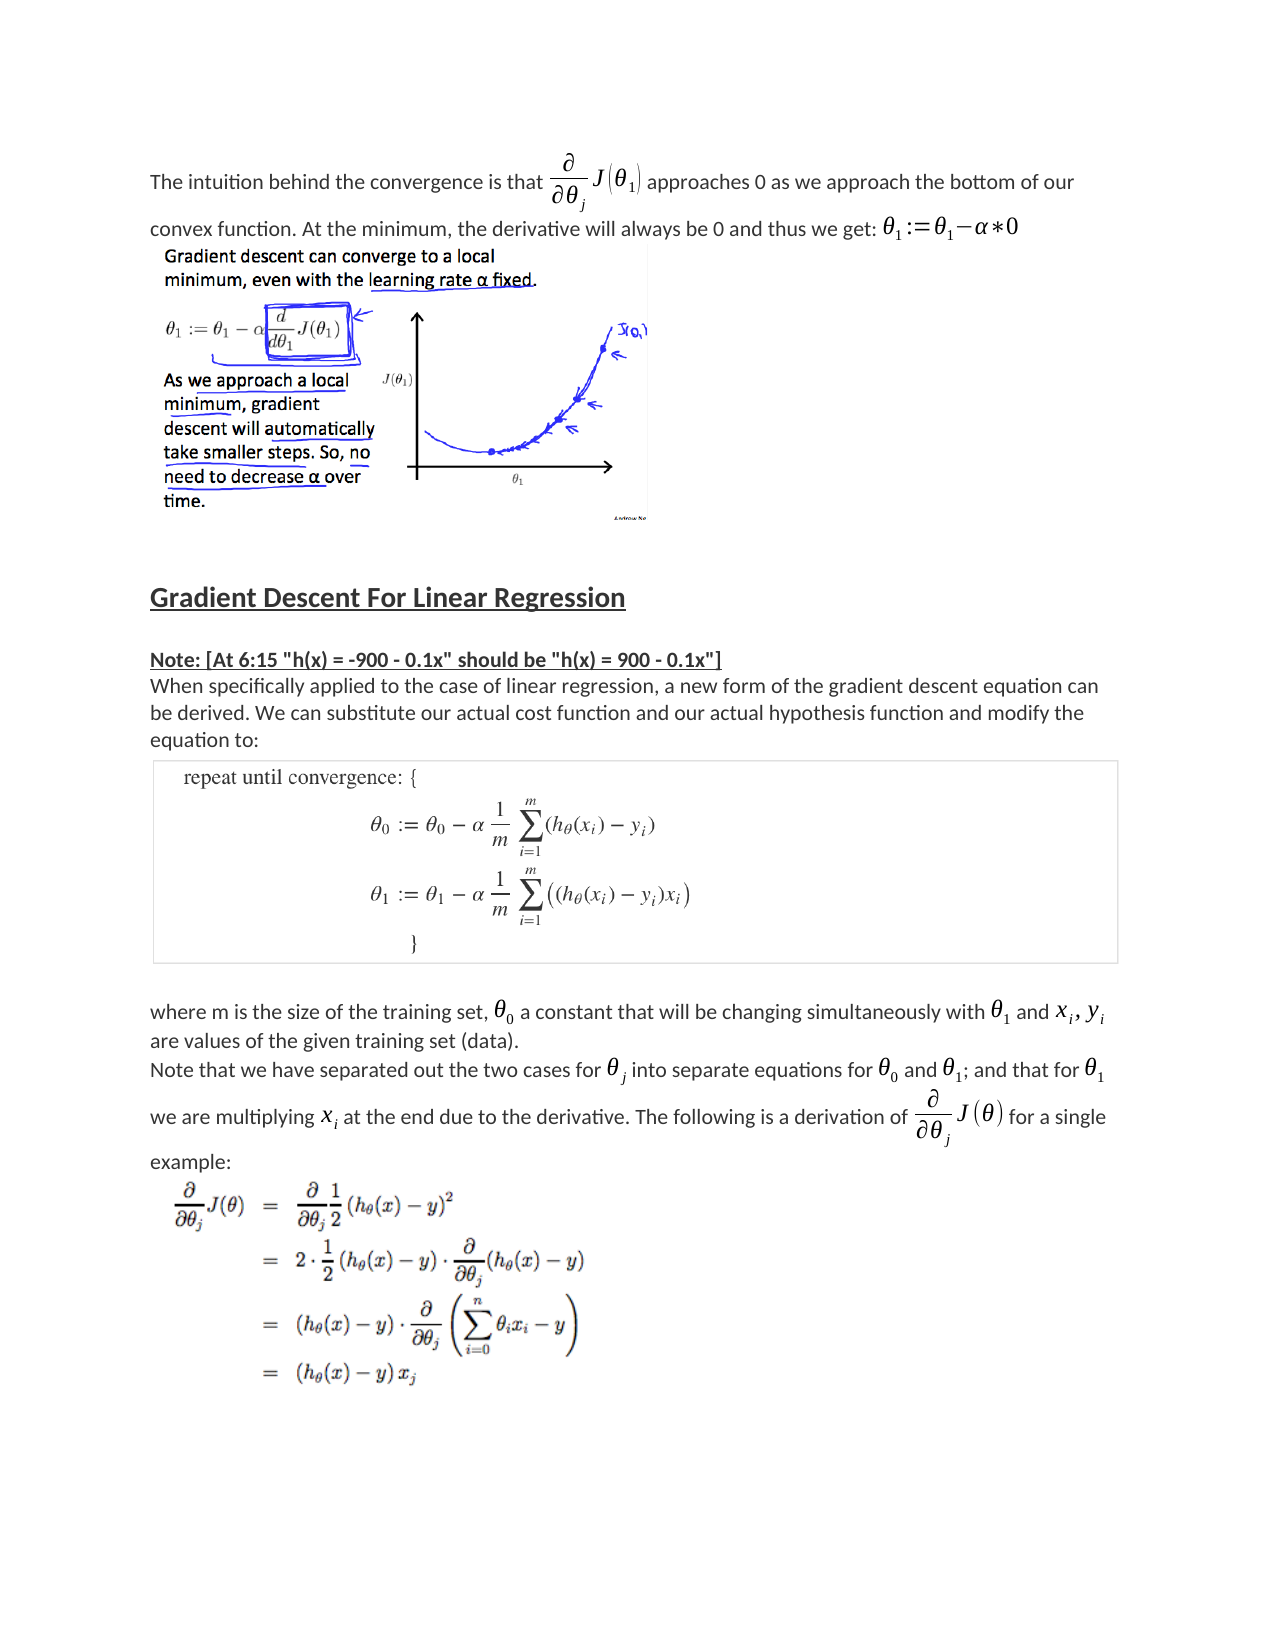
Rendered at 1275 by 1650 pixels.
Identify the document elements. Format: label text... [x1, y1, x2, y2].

text Gradient Descent For Linear Regression [150, 579, 1125, 614]
picture [150, 752, 1125, 970]
picture [150, 1174, 609, 1422]
text Note that we have separated out the two cases for into separate equations for and ; and that for we are multiplying at the end due to the derivative. The following is a derivation of for a single example: [150, 1054, 1125, 1175]
text where m is the size of the training set, a constant that will be changing simultaneously with and are values of the given training set (data). [150, 996, 1125, 1054]
text Note: [At 6:15 "h(x) = -900 - 0.1x" should be "h(x) = 900 - 0.1x"] [150, 646, 1125, 672]
text When specifically applied to the case of linear regression, a new form of the gradient descent equation can be derived. We can substitute our actual cost function and our actual hypothesis function and modify the equation to: [150, 672, 1125, 752]
picture [150, 244, 648, 520]
